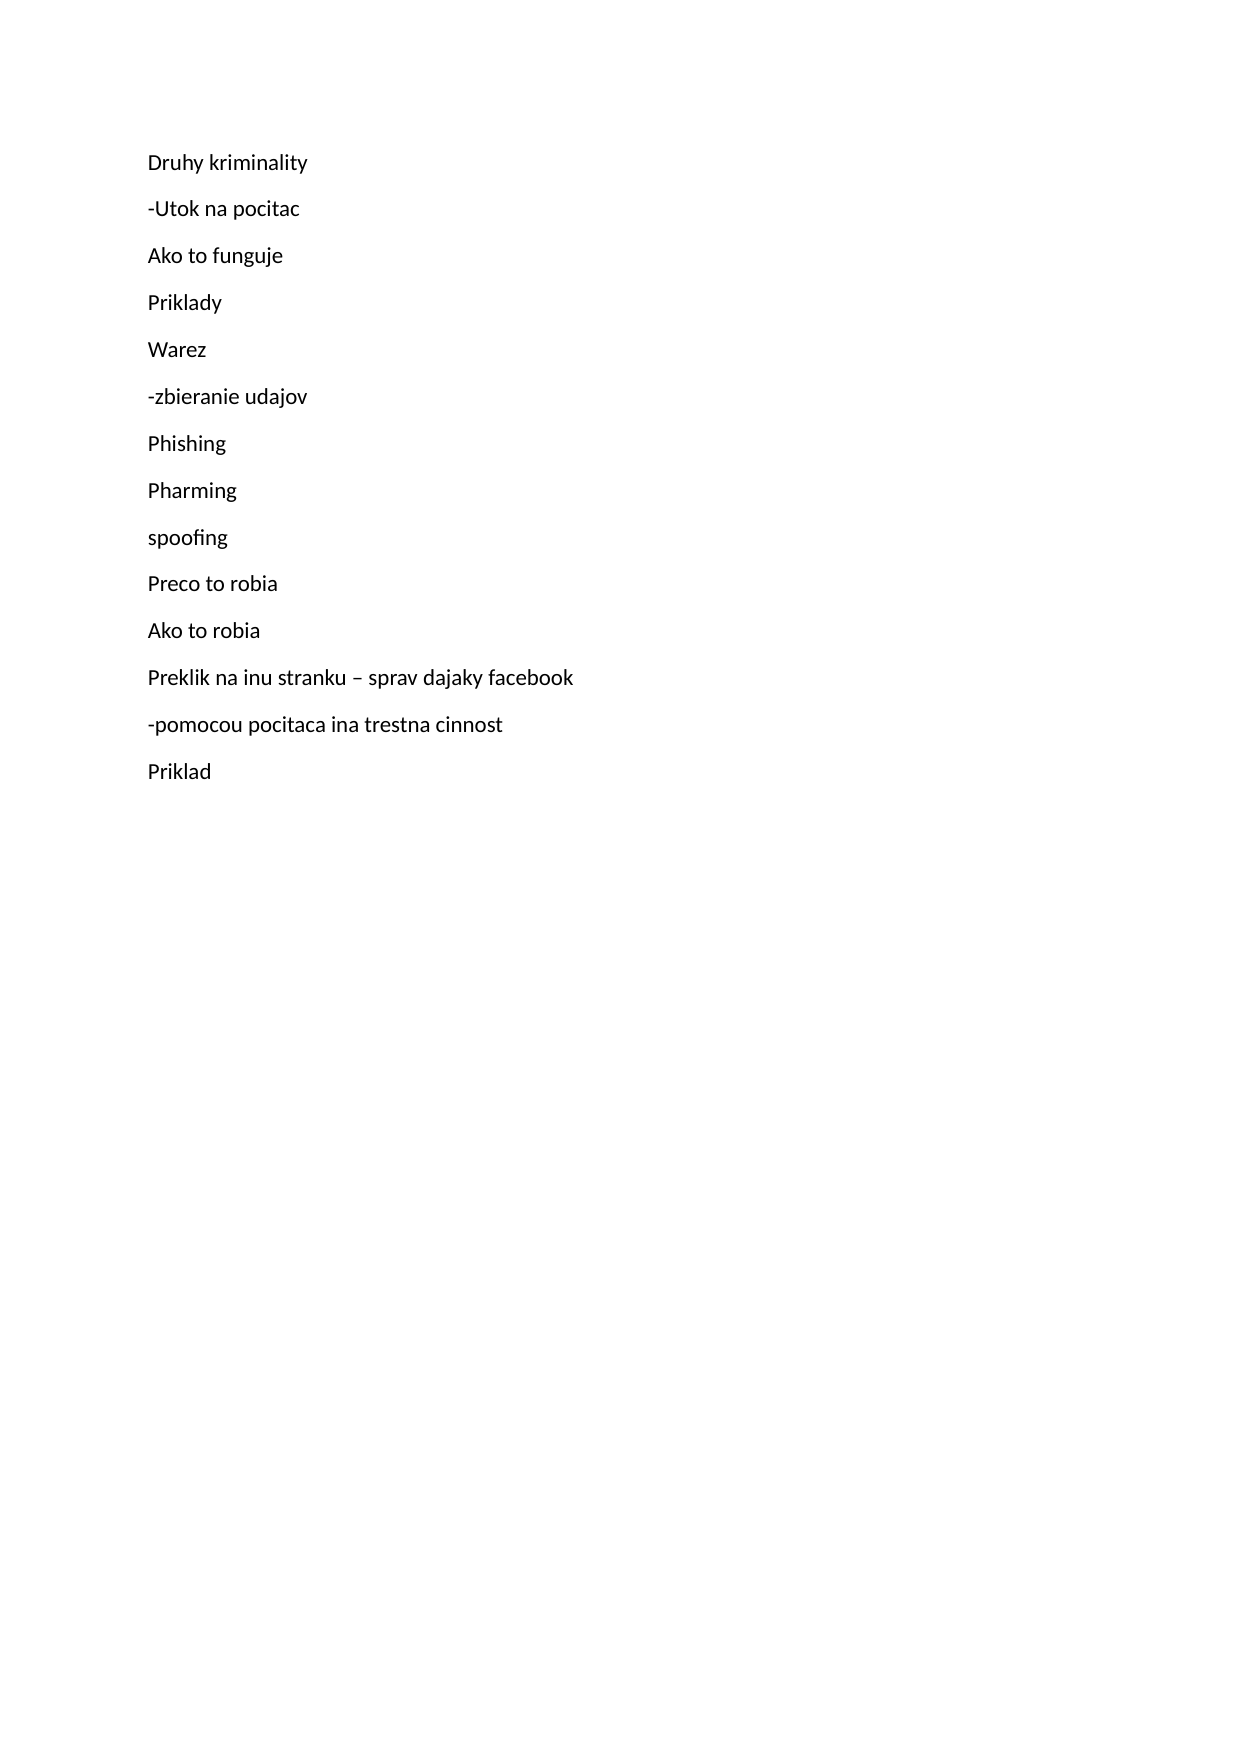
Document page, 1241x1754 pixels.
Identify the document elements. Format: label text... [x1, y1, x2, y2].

text -pomocou pocitaca ina trestna cinnost [148, 710, 1093, 738]
text Warez [148, 335, 1093, 363]
text spoofing [148, 523, 1093, 551]
text Priklad [148, 757, 1093, 785]
text Ako to funguje [148, 241, 1093, 269]
text Priklady [148, 288, 1093, 316]
text -zbieranie udajov [148, 382, 1093, 410]
text -Utok na pocitac [148, 194, 1093, 222]
text Druhy kriminality [148, 148, 1093, 176]
text Preco to robia [148, 569, 1093, 597]
text Ako to robia [148, 616, 1093, 644]
text Preklik na inu stranku – sprav dajaky facebook [148, 663, 1093, 691]
text Pharming [148, 476, 1093, 504]
text Phishing [148, 429, 1093, 457]
